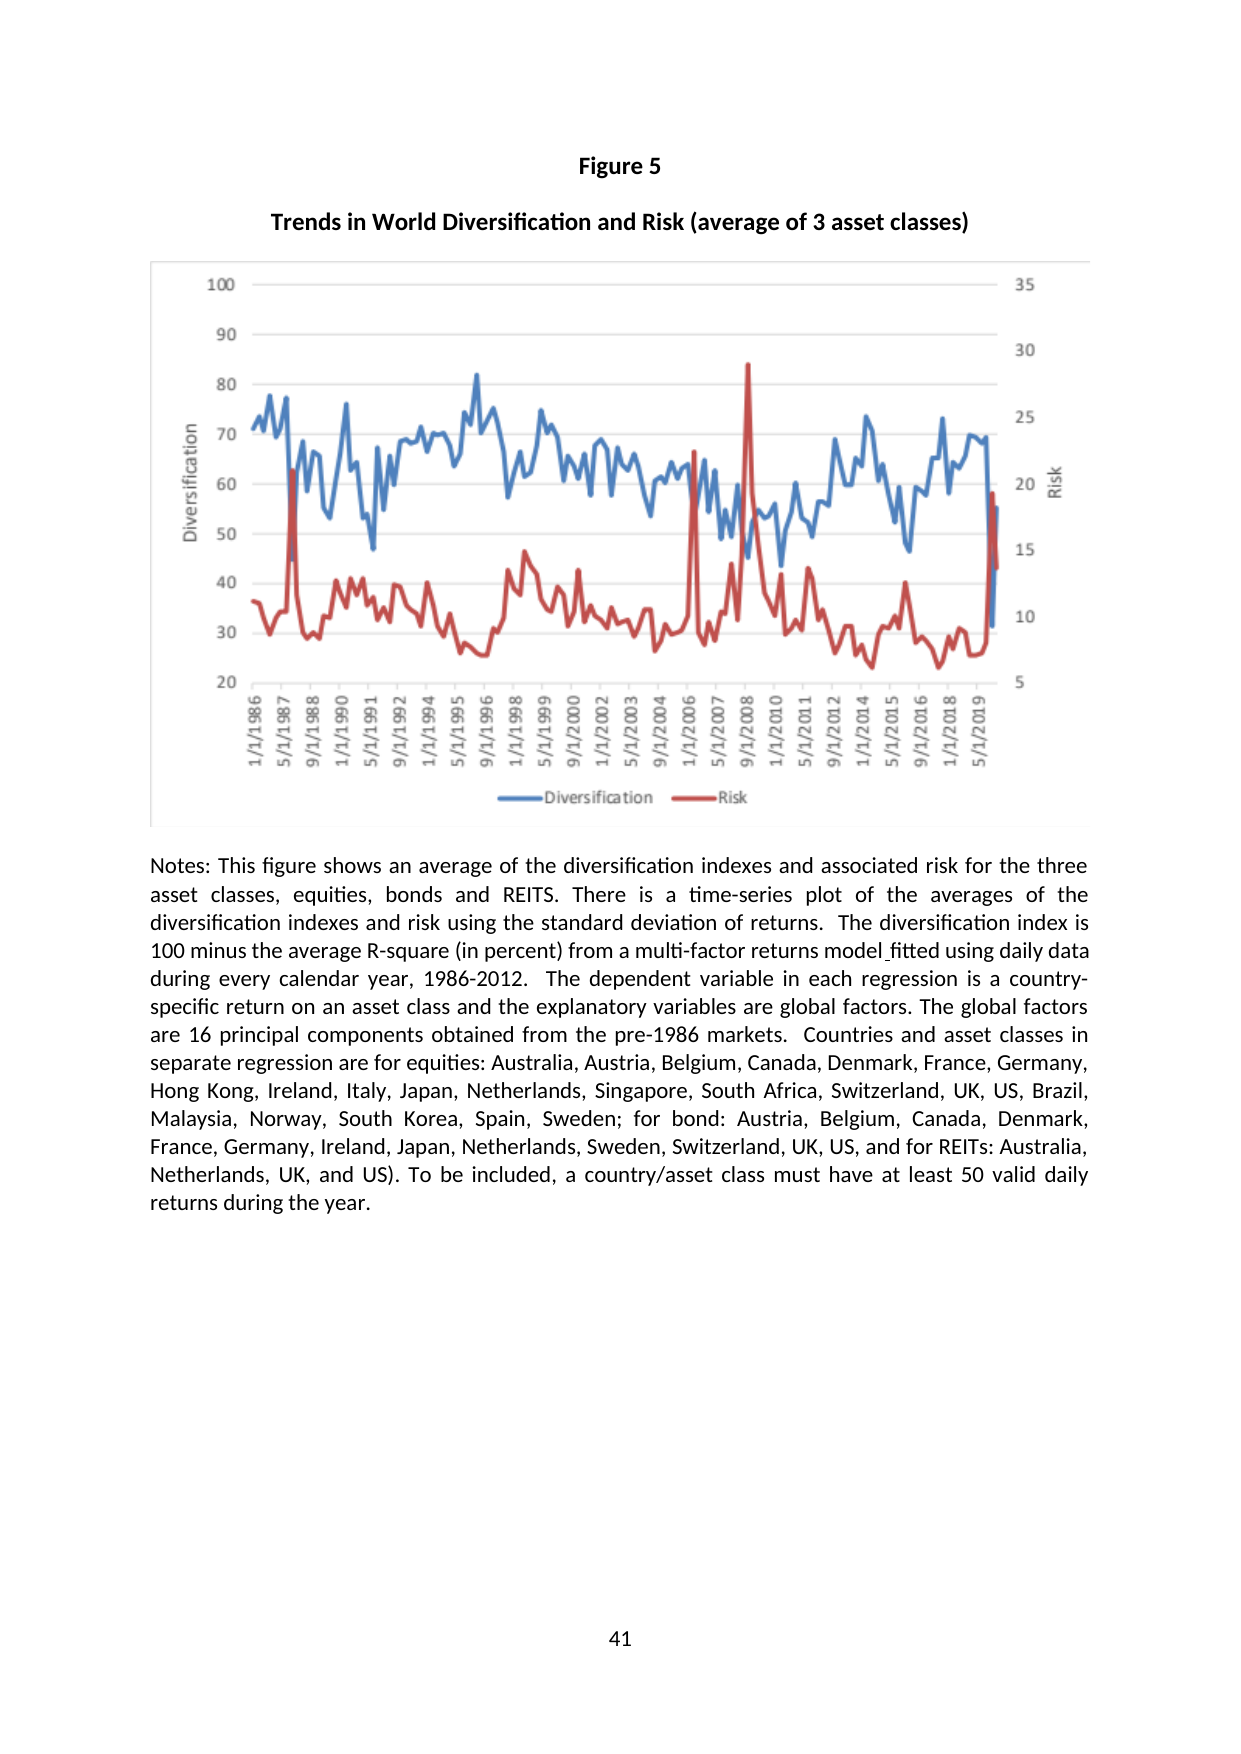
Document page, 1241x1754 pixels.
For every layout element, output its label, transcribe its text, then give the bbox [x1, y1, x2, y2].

text Trends in World Diversification and Risk (average of 3 asset classes) [150, 206, 1090, 236]
text Figure 5 [150, 150, 1090, 181]
text Notes: This figure shows an average of the diversification indexes and associated risk for the three asset classes, equities, bonds and REITS. There is a time-series plot of the averages of the diversification indexes and risk using the standard deviation of returns. The diversification index is 100 minus the average R-square (in percent) from a multi-factor returns model fitted using daily data during every calendar year, 1986-2012. The dependent variable in each regression is a country-specific return on an asset class and the explanatory variables are global factors. The global factors are 16 principal components obtained from the pre-1986 markets. Countries and asset classes in separate regression are for equities: Australia, Austria, Belgium, Canada, Denmark, France, Germany, Hong Kong, Ireland, Italy, Japan, Netherlands, Singapore, South Africa, Switzerland, UK, US, Brazil, Malaysia, Norway, South Korea, Spain, Sweden; for bond: Austria, Belgium, Canada, Denmark, France, Germany, Ireland, Japan, Netherlands, Sweden, Switzerland, UK, US, and for REITs: Australia, Netherlands, UK, and US). To be included, a country/asset class must have at least 50 valid daily returns during the year. [150, 852, 1090, 1216]
